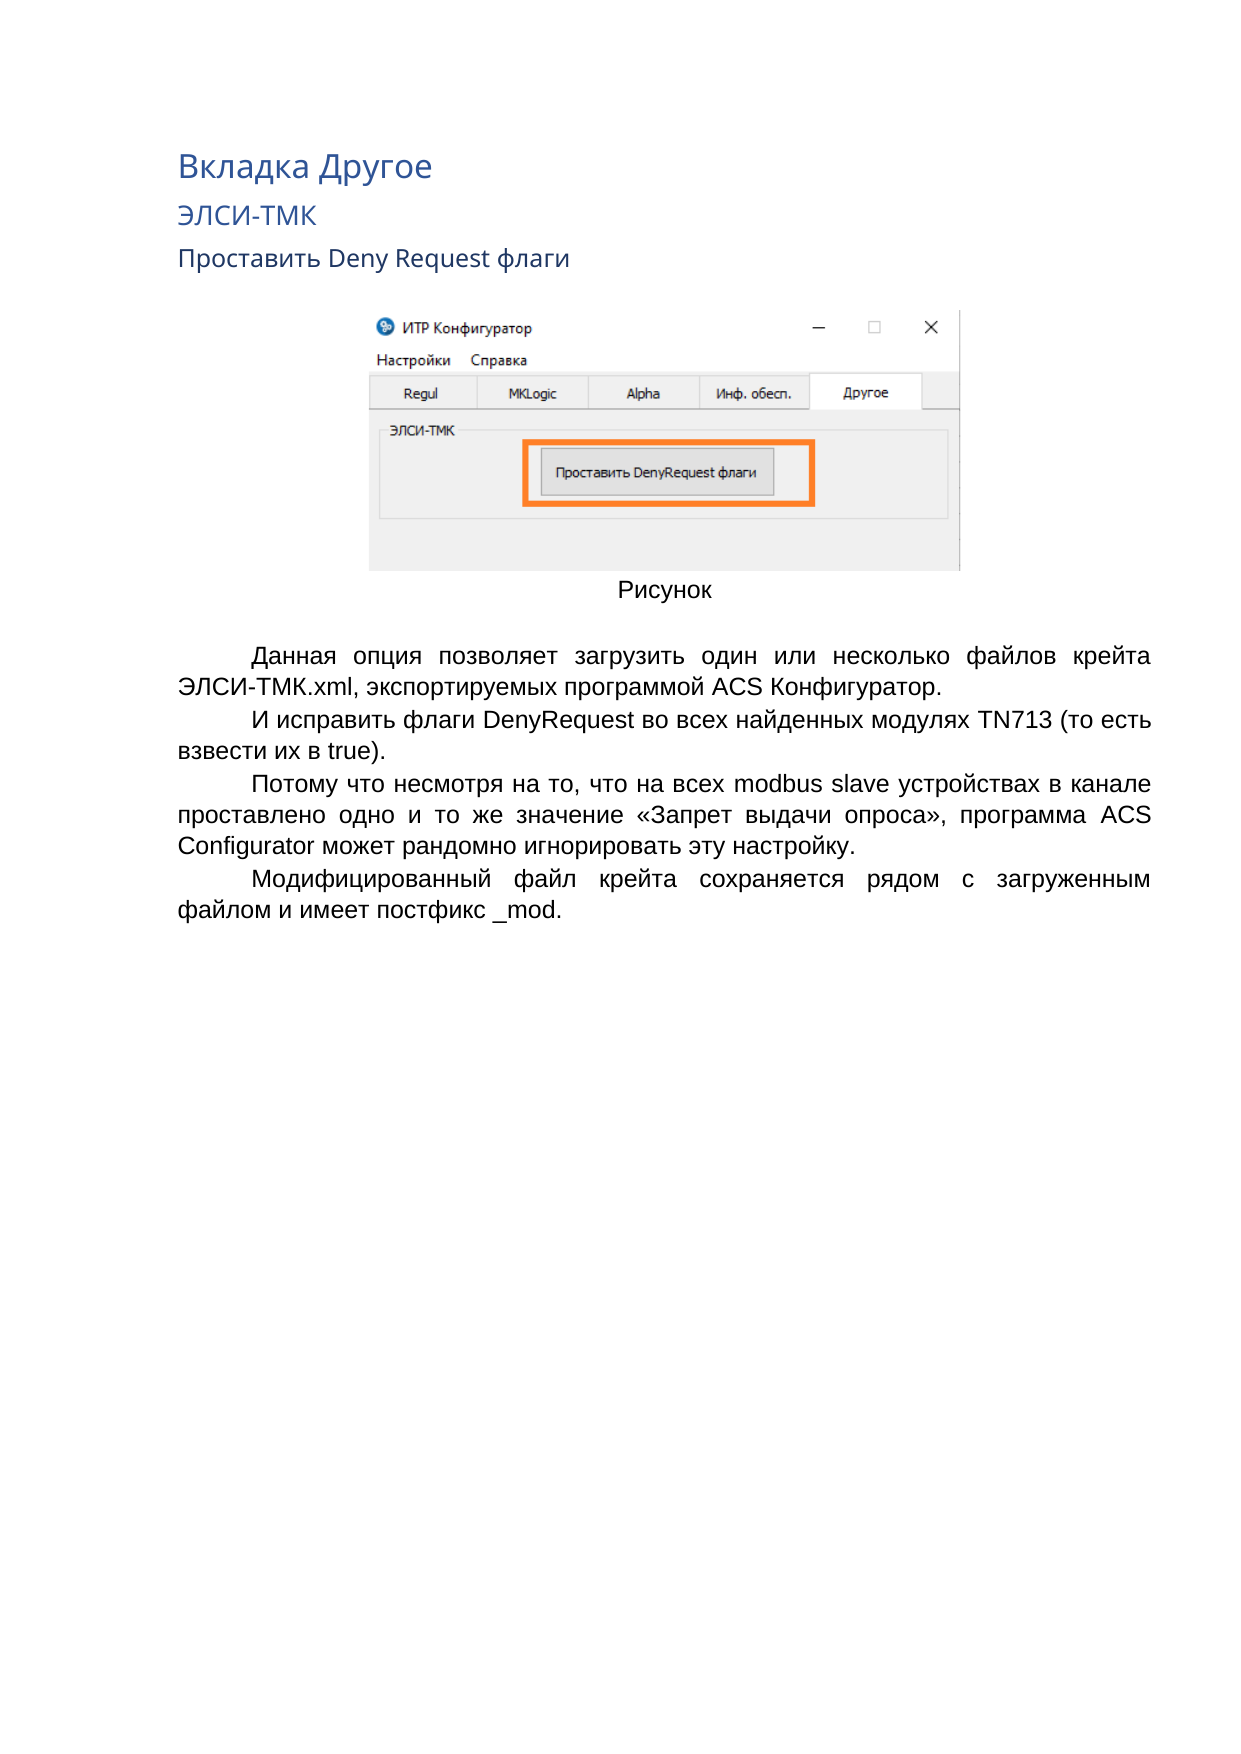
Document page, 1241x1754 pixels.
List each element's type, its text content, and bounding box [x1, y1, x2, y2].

text Потому что несмотря на то, что на всех modbus slave устройствах в канале проставлено одно и то же значение «Запрет выдачи опроса», программа ACS Configurator может рандомно игнорировать эту настройку. [177, 769, 1152, 860]
subtitle Проставить Deny Request флаги [177, 240, 1152, 274]
text Рисунок [177, 575, 1152, 603]
picture [368, 310, 961, 571]
subtitle ЭЛСИ-ТМК [177, 196, 1152, 233]
subtitle Вкладка Другое [177, 143, 1152, 188]
text Модифицированный файл крейта сохраняется рядом с загруженным файлом и имеет постфикс _mod. [177, 864, 1152, 924]
text Данная опция позволяет загрузить один или несколько файлов крейта ЭЛСИ-ТМК.xml, экспортируемых программой ACS Конфигуратор. [177, 641, 1152, 701]
text И исправить флаги DenyRequest во всех найденных модулях TN713 (то есть взвести их в true). [177, 705, 1152, 765]
